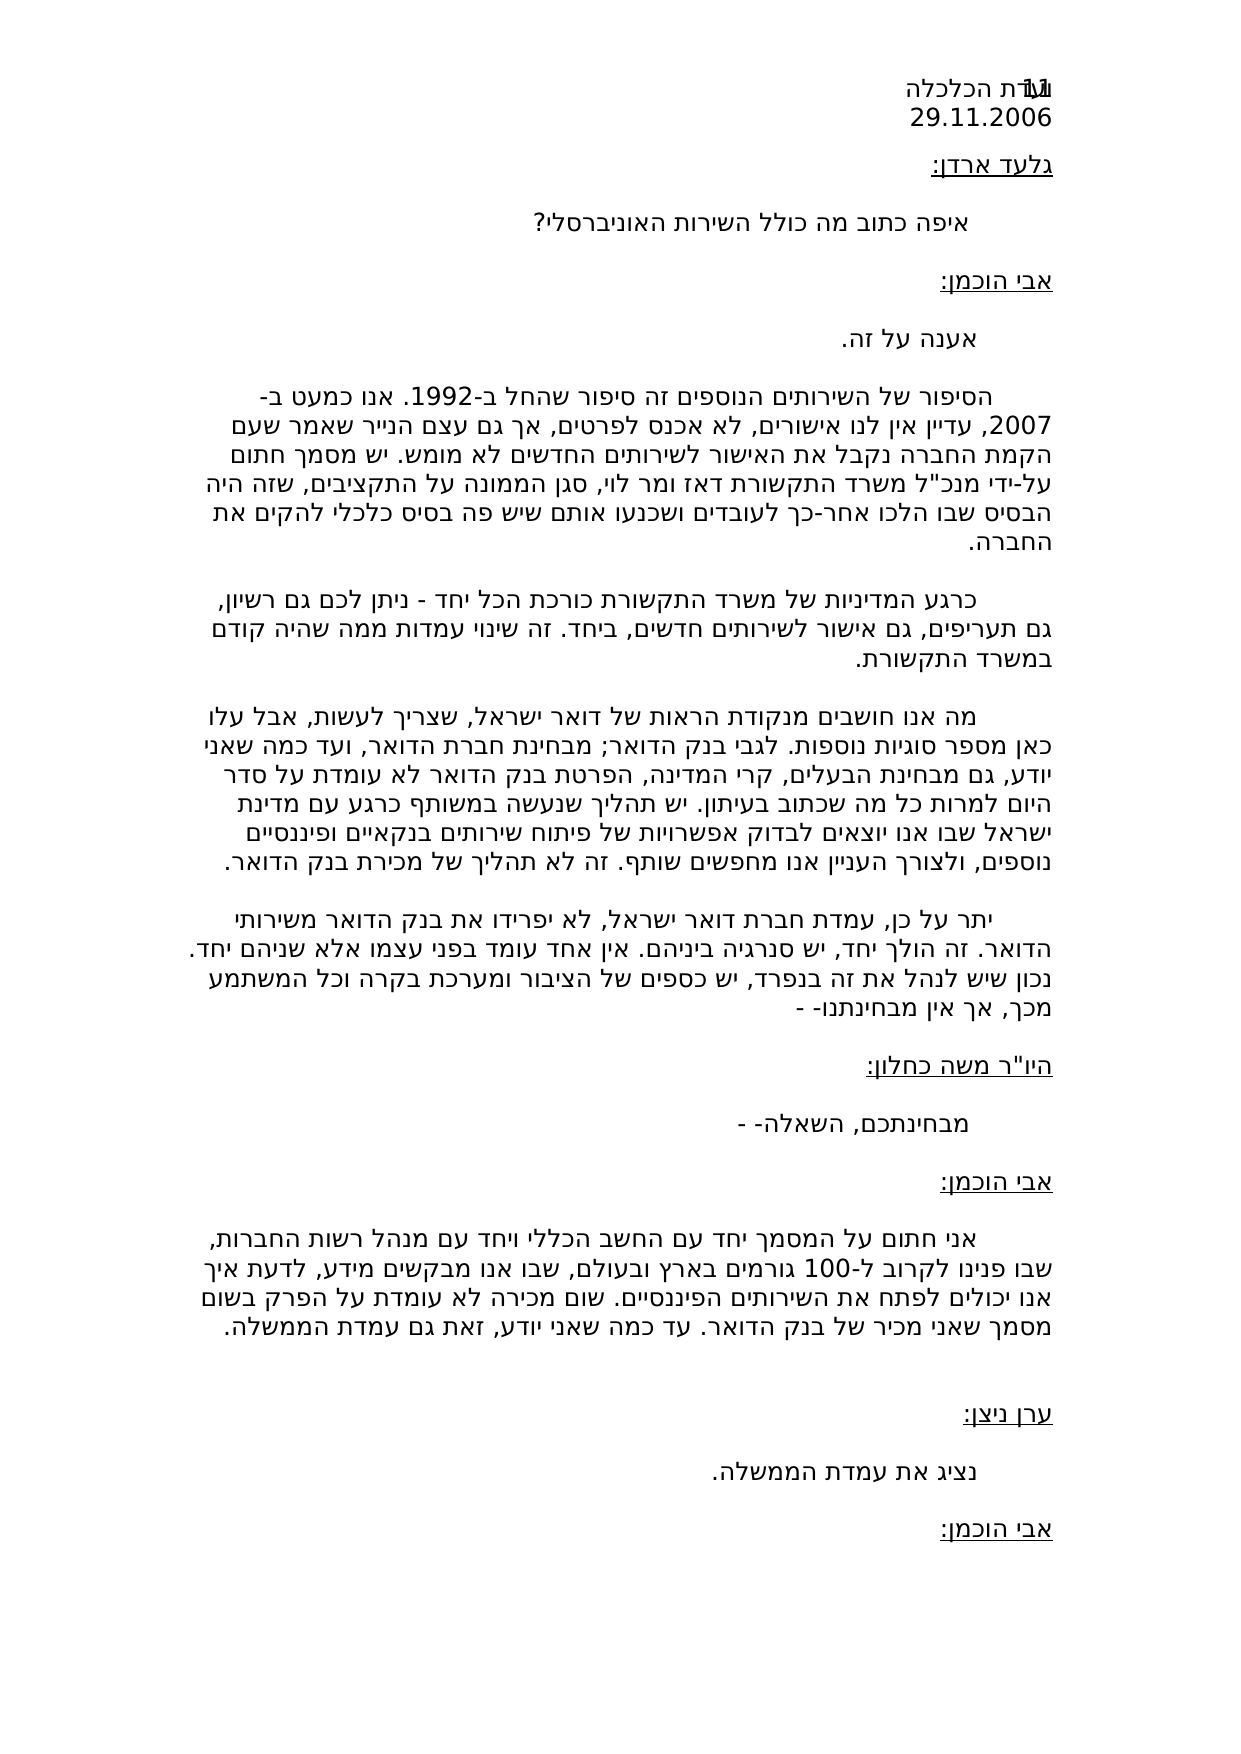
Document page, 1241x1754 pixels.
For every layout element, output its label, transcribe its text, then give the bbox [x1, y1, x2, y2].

text אבי הוכמן: [187, 1167, 1053, 1196]
text היו"ר משה כחלון: [187, 1051, 1053, 1080]
text נציג את עמדת הממשלה. [187, 1457, 1053, 1486]
text מה אנו חושבים מנקודת הראות של דואר ישראל, שצריך לעשות, אבל עלו כאן מספר סוגיות נוספות. לגבי בנק הדואר; מבחינת חברת הדואר, ועד כמה שאני יודע, גם מבחינת הבעלים, קרי המדינה, הפרטת בנק הדואר לא עומדת על סדר היום למרות כל מה שכתוב בעיתון. יש תהליך שנעשה במשותף כרגע עם מדינת ישראל שבו אנו יוצאים לבדוק אפשרויות של פיתוח שירותים בנקאיים ופיננסיים נוספים, ולצורך העניין אנו מחפשים שותף. זה לא תהליך של מכירת בנק הדואר. [187, 702, 1053, 877]
text איפה כתוב מה כולל השירות האוניברסלי? [187, 208, 1053, 237]
text כרגע המדיניות של משרד התקשורת כורכת הכל יחד - ניתן לכם גם רשיון, גם תעריפים, גם אישור לשירותים חדשים, ביחד. זה שינוי עמדות ממה שהיה קודם במשרד התקשורת. [187, 585, 1053, 673]
text אני חתום על המסמך יחד עם החשב הכללי ויחד עם מנהל רשות החברות, שבו פנינו לקרוב ל-100 גורמים בארץ ובעולם, שבו אנו מבקשים מידע, לדעת איך אנו יכולים לפתח את השירותים הפיננסיים. שום מכירה לא עומדת על הפרק בשום מסמך שאני מכיר של בנק הדואר. עד כמה שאני יודע, זאת גם עמדת הממשלה. [187, 1224, 1053, 1341]
text אבי הוכמן: [187, 266, 1053, 295]
text הסיפור של השירותים הנוספים זה סיפור שהחל ב-1992. אנו כמעט ב-2007, עדיין אין לנו אישורים, לא אכנס לפרטים, אך גם עצם הנייר שאמר שעם הקמת החברה נקבל את האישור לשירותים החדשים לא מומש. יש מסמך חתום על-ידי מנכ"ל משרד התקשורת דאז ומר לוי, סגן הממונה על התקציבים, שזה היה הבסיס שבו הלכו אחר-כך לעובדים ושכנעו אותם שיש פה בסיס כלכלי להקים את החברה. [187, 382, 1053, 557]
text יתר על כן, עמדת חברת דואר ישראל, לא יפרידו את בנק הדואר משירותי הדואר. זה הולך יחד, יש סנרגיה ביניהם. אין אחד עומד בפני עצמו אלא שניהם יחד. נכון שיש לנהל את זה בנפרד, יש כספים של הציבור ומערכת בקרה וכל המשתמע מכך, אך אין מבחינתנו- - [187, 905, 1053, 1022]
text אענה על זה. [187, 324, 1053, 353]
text ערן ניצן: [187, 1399, 1053, 1428]
text גלעד ארדן: [187, 150, 1053, 179]
text אבי הוכמן: [187, 1514, 1053, 1544]
text מבחינתכם, השאלה- - [187, 1109, 1053, 1138]
